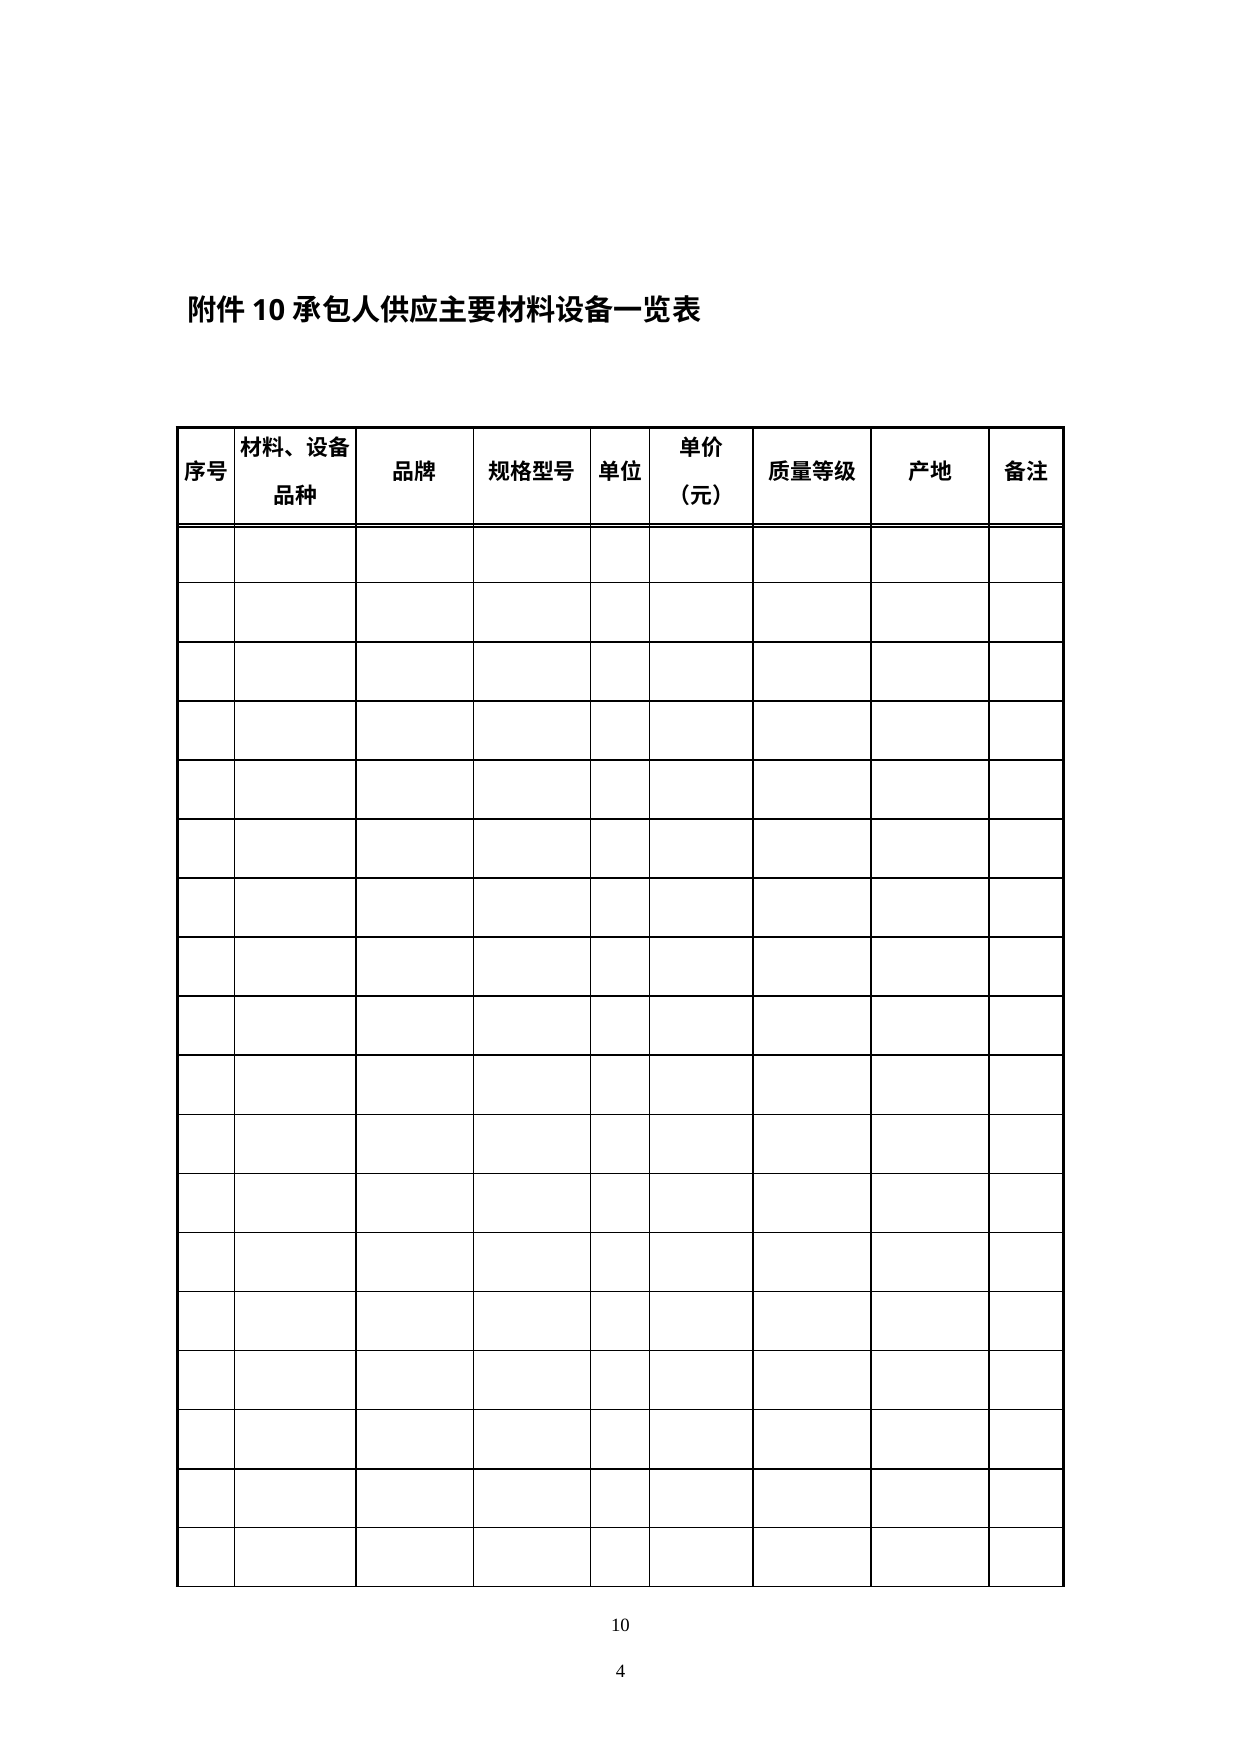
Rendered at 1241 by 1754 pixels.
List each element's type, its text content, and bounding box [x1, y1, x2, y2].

table_cell [754, 997, 870, 1054]
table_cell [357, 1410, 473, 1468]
table_cell [235, 761, 355, 818]
table_header 单价（元） [650, 429, 752, 523]
table_cell [990, 938, 1062, 995]
table_cell [179, 1056, 234, 1113]
table_cell [754, 528, 870, 582]
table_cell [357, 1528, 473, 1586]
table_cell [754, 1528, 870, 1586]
table_cell [474, 820, 590, 877]
table_cell [179, 528, 234, 582]
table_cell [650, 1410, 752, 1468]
table_cell [235, 528, 355, 582]
table_cell [872, 879, 988, 936]
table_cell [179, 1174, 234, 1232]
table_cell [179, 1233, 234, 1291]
table_cell [754, 938, 870, 995]
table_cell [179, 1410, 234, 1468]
table_cell [591, 997, 649, 1054]
table_header 规格型号 [474, 429, 590, 523]
table_cell [357, 702, 473, 759]
table_header 质量等级 [754, 429, 870, 523]
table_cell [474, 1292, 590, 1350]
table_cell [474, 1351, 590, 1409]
table_cell [650, 1056, 752, 1113]
table_cell [474, 1115, 590, 1172]
table_cell [179, 702, 234, 759]
table_cell [474, 938, 590, 995]
table_cell [179, 938, 234, 995]
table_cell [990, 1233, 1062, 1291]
table_cell [990, 702, 1062, 759]
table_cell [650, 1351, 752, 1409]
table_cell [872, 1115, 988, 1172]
table_cell [591, 879, 649, 936]
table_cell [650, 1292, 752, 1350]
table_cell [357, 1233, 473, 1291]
table_cell [357, 938, 473, 995]
table_cell [591, 1056, 649, 1113]
table_cell [357, 997, 473, 1054]
table_cell [872, 528, 988, 582]
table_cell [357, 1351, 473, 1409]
table_cell [591, 528, 649, 582]
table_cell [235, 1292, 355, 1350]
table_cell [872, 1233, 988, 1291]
list 附件10 承包人供应主要材料设备一览表 [187, 275, 1053, 340]
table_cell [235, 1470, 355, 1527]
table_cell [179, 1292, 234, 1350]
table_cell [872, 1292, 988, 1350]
table_cell [235, 820, 355, 877]
table_cell [872, 702, 988, 759]
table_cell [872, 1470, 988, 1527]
table_cell [179, 761, 234, 818]
table_cell [179, 1115, 234, 1172]
table_cell [235, 1115, 355, 1172]
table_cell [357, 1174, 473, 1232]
table_cell [474, 583, 590, 641]
table_cell [591, 820, 649, 877]
table_cell [990, 528, 1062, 582]
table_header 产地 [872, 429, 988, 523]
table_cell [474, 879, 590, 936]
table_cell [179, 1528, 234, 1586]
table_cell [591, 938, 649, 995]
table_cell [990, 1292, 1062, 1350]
table_cell [650, 997, 752, 1054]
table_cell [591, 1115, 649, 1172]
table_cell [357, 643, 473, 700]
table_cell [650, 583, 752, 641]
table_cell [650, 820, 752, 877]
table_cell [990, 820, 1062, 877]
table_cell [179, 583, 234, 641]
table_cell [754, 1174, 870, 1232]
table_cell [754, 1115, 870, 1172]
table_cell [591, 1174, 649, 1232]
table_cell [754, 761, 870, 818]
table_cell [650, 528, 752, 582]
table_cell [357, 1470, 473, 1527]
table_cell [591, 643, 649, 700]
table_cell [650, 938, 752, 995]
table_cell [357, 528, 473, 582]
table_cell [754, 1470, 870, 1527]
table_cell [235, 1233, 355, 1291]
table_header 序号 [179, 429, 234, 523]
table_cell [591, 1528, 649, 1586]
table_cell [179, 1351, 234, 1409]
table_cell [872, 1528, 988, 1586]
table_cell [754, 820, 870, 877]
table_cell [754, 583, 870, 641]
table_cell [591, 702, 649, 759]
table_cell [872, 643, 988, 700]
table_cell [990, 997, 1062, 1054]
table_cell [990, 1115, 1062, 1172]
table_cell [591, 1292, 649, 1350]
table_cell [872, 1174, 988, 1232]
table_cell [650, 1115, 752, 1172]
table_cell [872, 938, 988, 995]
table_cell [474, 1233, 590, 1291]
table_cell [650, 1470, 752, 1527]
table_cell [872, 997, 988, 1054]
table_cell [474, 528, 590, 582]
table_cell [357, 761, 473, 818]
table_cell [474, 643, 590, 700]
table_cell [872, 761, 988, 818]
table_cell [990, 643, 1062, 700]
table_cell [474, 1056, 590, 1113]
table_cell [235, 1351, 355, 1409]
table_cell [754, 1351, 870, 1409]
table_cell [872, 1056, 988, 1113]
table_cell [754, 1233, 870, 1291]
table_cell [179, 820, 234, 877]
table_cell [235, 583, 355, 641]
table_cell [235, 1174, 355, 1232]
table_cell [754, 1056, 870, 1113]
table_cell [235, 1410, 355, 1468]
table_cell [872, 583, 988, 641]
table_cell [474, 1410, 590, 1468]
table_cell [754, 879, 870, 936]
table_cell [650, 761, 752, 818]
table_cell [235, 879, 355, 936]
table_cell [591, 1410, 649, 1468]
table_cell [650, 643, 752, 700]
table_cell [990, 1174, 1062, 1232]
table_cell [179, 997, 234, 1054]
table_cell [357, 583, 473, 641]
table_header 品牌 [357, 429, 473, 523]
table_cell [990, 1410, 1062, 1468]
table_cell [990, 879, 1062, 936]
table_cell [235, 938, 355, 995]
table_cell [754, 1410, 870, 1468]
table_cell [179, 643, 234, 700]
table_cell [990, 1056, 1062, 1113]
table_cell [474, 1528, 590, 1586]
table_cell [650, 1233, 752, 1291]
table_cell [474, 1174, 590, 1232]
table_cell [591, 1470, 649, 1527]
table_cell [357, 879, 473, 936]
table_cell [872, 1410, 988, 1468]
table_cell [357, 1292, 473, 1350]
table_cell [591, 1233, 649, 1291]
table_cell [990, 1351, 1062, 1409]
table_cell [872, 820, 988, 877]
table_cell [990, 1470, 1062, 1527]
table_cell [357, 1115, 473, 1172]
table_cell [990, 761, 1062, 818]
table_cell [754, 643, 870, 700]
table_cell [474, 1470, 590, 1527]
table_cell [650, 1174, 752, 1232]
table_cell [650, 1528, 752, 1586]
table_cell [179, 879, 234, 936]
table_cell [235, 643, 355, 700]
table_cell [754, 702, 870, 759]
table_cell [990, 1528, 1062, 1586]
table_cell [650, 702, 752, 759]
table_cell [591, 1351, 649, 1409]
table_header 备注 [990, 429, 1062, 523]
table_header 材料、设备品种 [235, 429, 355, 523]
table_cell [591, 761, 649, 818]
table_cell [474, 761, 590, 818]
table_cell [235, 997, 355, 1054]
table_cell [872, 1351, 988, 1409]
table_cell [474, 702, 590, 759]
table_header 单位 [591, 429, 649, 523]
table_cell [235, 1056, 355, 1113]
table_cell [357, 1056, 473, 1113]
table_cell [591, 583, 649, 641]
table_cell [235, 702, 355, 759]
table_cell [990, 583, 1062, 641]
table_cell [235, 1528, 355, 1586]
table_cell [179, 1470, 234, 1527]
table_cell [474, 997, 590, 1054]
table_cell [357, 820, 473, 877]
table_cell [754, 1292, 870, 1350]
table_cell [650, 879, 752, 936]
